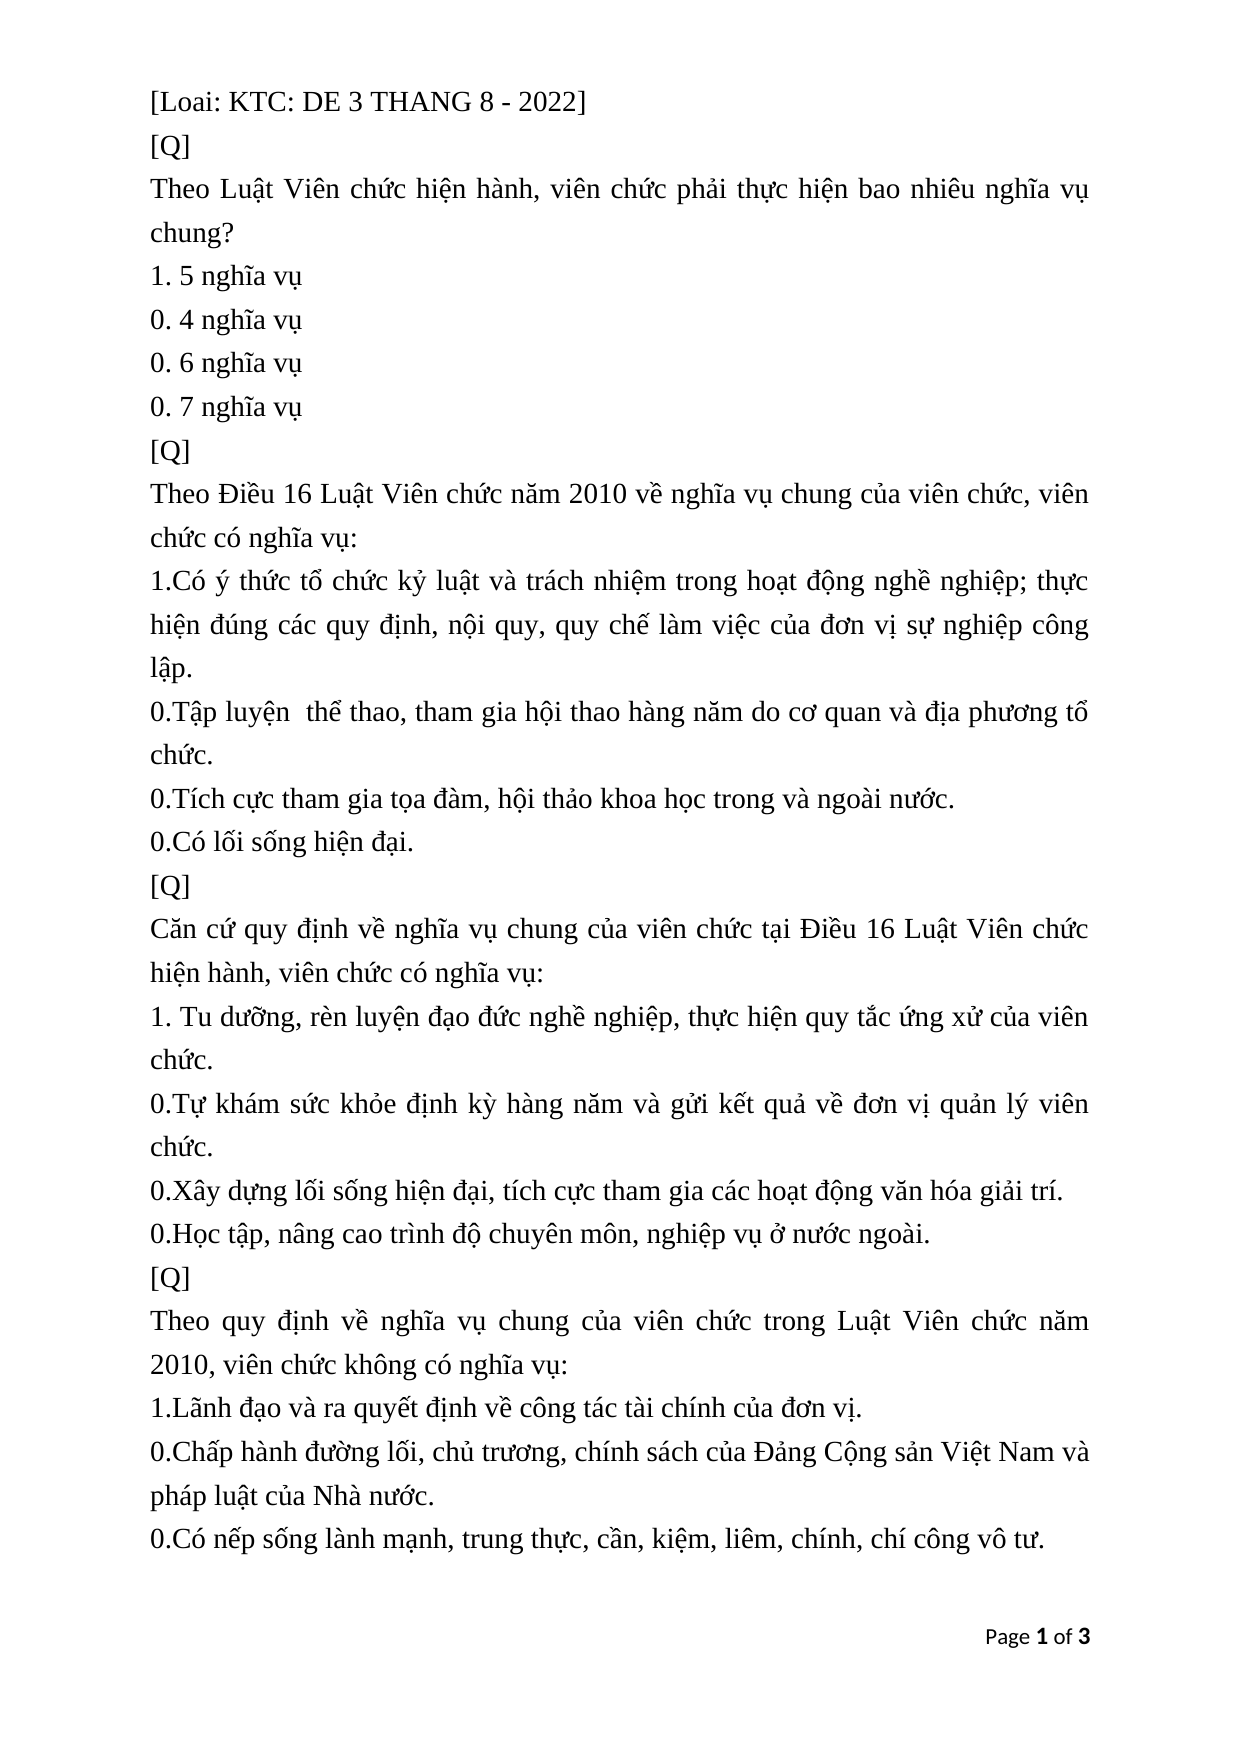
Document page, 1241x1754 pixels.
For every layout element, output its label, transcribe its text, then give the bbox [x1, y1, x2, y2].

text 1.Có ý thức tổ chức kỷ luật và trách nhiệm trong hoạt động nghề nghiệp; thực hiện đúng các quy định, nội quy, quy chế làm việc của đơn vị sự nghiệp công lập. [150, 563, 1090, 684]
text Theo quy định về nghĩa vụ chung của viên chức trong Luật Viên chức năm 2010, viên chức không có nghĩa vụ: [150, 1303, 1090, 1381]
text 0.Chấp hành đường lối, chủ trương, chính sách của Đảng Cộng sản Việt Nam và pháp luật của Nhà nước. [150, 1434, 1090, 1511]
text 1.Lãnh đạo và ra quyết định về công tác tài chính của đơn vị. [150, 1391, 1090, 1424]
text [Q] [150, 1260, 1090, 1293]
text [Q] [150, 868, 1090, 902]
text 0. 6 nghĩa vụ [150, 346, 1090, 379]
text 0.Có lối sống hiện đại. [150, 824, 1090, 858]
text 1. 5 nghĩa vụ [150, 258, 1090, 292]
text 0.Xây dựng lối sống hiện đại, tích cực tham gia các hoạt động văn hóa giải trí. [150, 1173, 1090, 1206]
text Theo Điều 16 Luật Viên chức năm 2010 về nghĩa vụ chung của viên chức, viên chức có nghĩa vụ: [150, 476, 1090, 553]
text [Loai: KTC: DE 3 THANG 8 - 2022] [150, 84, 1090, 118]
text Theo Luật Viên chức hiện hành, viên chức phải thực hiện bao nhiêu nghĩa vụ chung? [150, 171, 1090, 248]
text [Q] [150, 433, 1090, 466]
text 0.Học tập, nâng cao trình độ chuyên môn, nghiệp vụ ở nước ngoài. [150, 1216, 1090, 1250]
text 0. 4 nghĩa vụ [150, 302, 1090, 336]
text 0.Có nếp sống lành mạnh, trung thực, cần, kiệm, liêm, chính, chí công vô tư. [150, 1521, 1090, 1555]
text 0. 7 nghĩa vụ [150, 389, 1090, 423]
text [Q] [150, 128, 1090, 161]
text 1. Tu dưỡng, rèn luyện đạo đức nghề nghiệp, thực hiện quy tắc ứng xử của viên chức. [150, 999, 1090, 1076]
text 0.Tập luyện thể thao, tham gia hội thao hàng năm do cơ quan và địa phương tổ chức. [150, 694, 1090, 771]
text 0.Tích cực tham gia tọa đàm, hội thảo khoa học trong và ngoài nước. [150, 781, 1090, 814]
text 0.Tự khám sức khỏe định kỳ hàng năm và gửi kết quả về đơn vị quản lý viên chức. [150, 1086, 1090, 1163]
text Căn cứ quy định về nghĩa vụ chung của viên chức tại Điều 16 Luật Viên chức hiện hành, viên chức có nghĩa vụ: [150, 912, 1090, 989]
